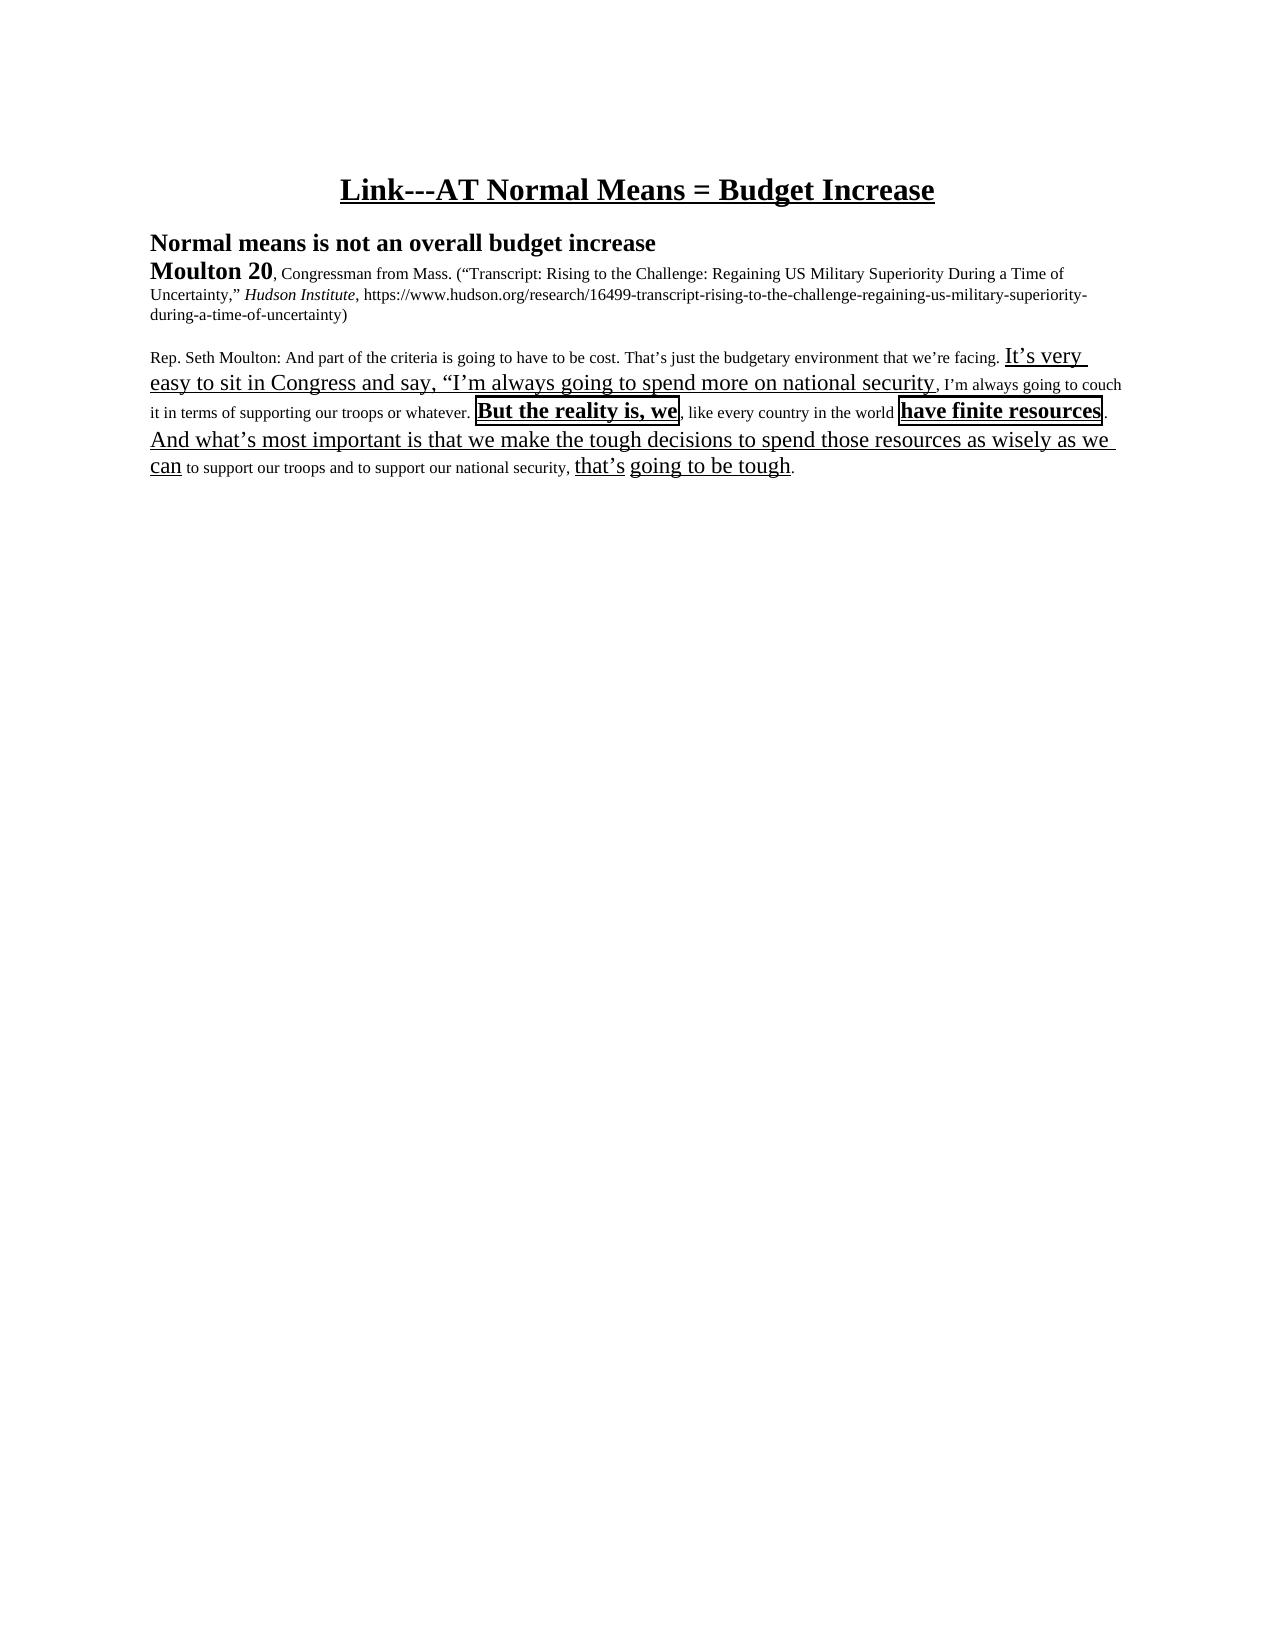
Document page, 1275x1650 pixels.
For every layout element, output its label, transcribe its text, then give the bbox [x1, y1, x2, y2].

subtitle Normal means is not an overall budget increase [150, 228, 1125, 256]
text Moulton 20, Congressman from Mass. (“Transcript: Rising to the Challenge: Regaining US Military Superiority During a Time of Uncertainty,” Hudson Institute, https://www.hudson.org/research/16499-transcript-rising-to-the-challenge-regaining-us-military-superiority-during-a-time-of-uncertainty) [150, 256, 1125, 323]
text Rep. Seth Moulton: And part of the criteria is going to have to be cost. That’s just the budgetary environment that we’re facing. It’s very easy to sit in Congress and say, “I’m always going to spend more on national security, I’m always going to couch it in terms of supporting our troops or whatever. But the reality is, we, like every country in the world have finite resources. And what’s most important is that we make the tough decisions to spend those resources as wisely as we can to support our troops and to support our national security, that’s going to be tough. [150, 343, 1125, 478]
subtitle Link---AT Normal Means = Budget Increase [150, 171, 1125, 207]
